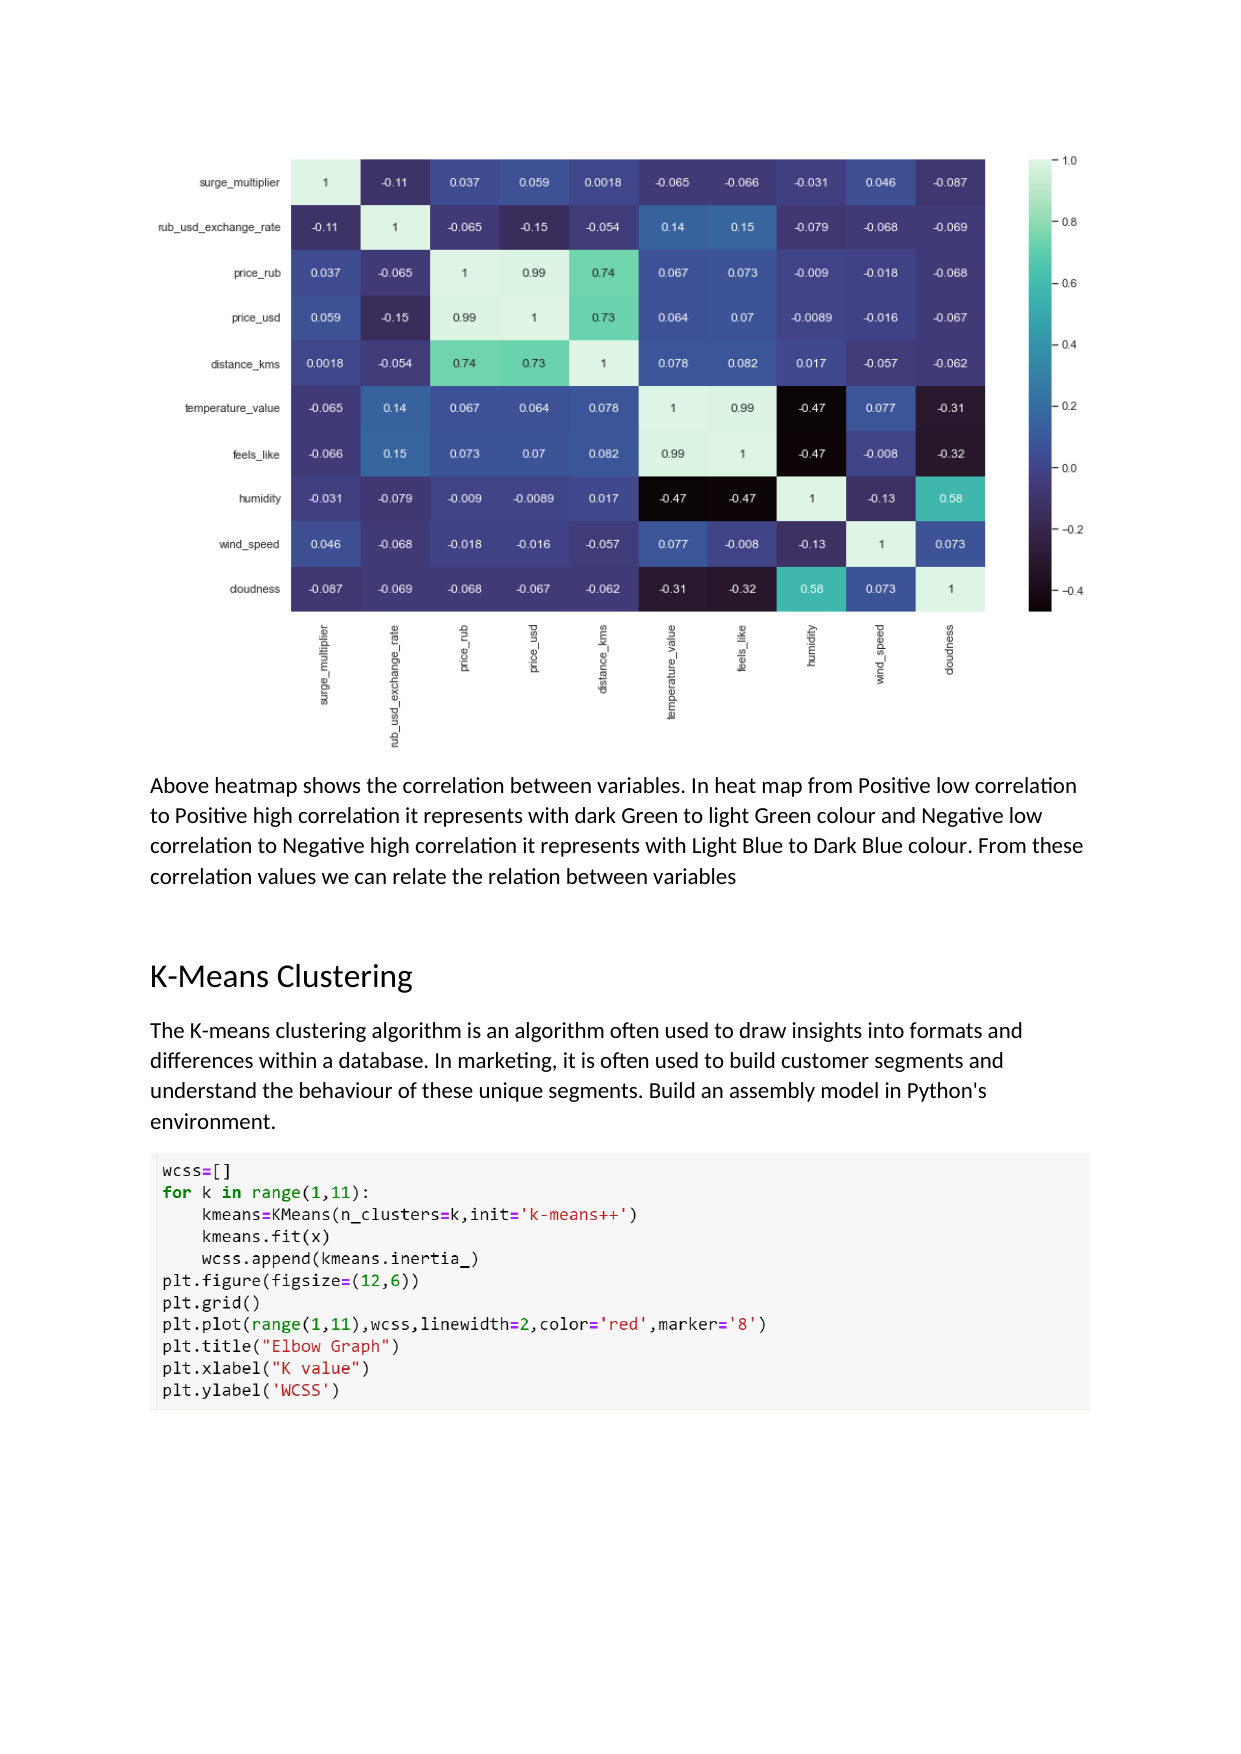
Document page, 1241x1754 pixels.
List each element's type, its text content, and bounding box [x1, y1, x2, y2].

picture [150, 150, 1091, 753]
text Above heatmap shows the correlation between variables. In heat map from Positive low correlation to Positive high correlation it represents with dark Green to light Green colour and Negative low correlation to Negative high correlation it represents with Light Blue to Dark Blue colour. From these correlation values we can relate the relation between variables [150, 771, 1090, 890]
picture [150, 1153, 1091, 1410]
text K-Means Clustering [150, 956, 1090, 996]
text The K-means clustering algorithm is an algorithm often used to draw insights into formats and differences within a database. In marketing, it is often used to build customer segments and understand the behaviour of these unique segments. Build an assembly model in Python's environment. [150, 1016, 1090, 1135]
